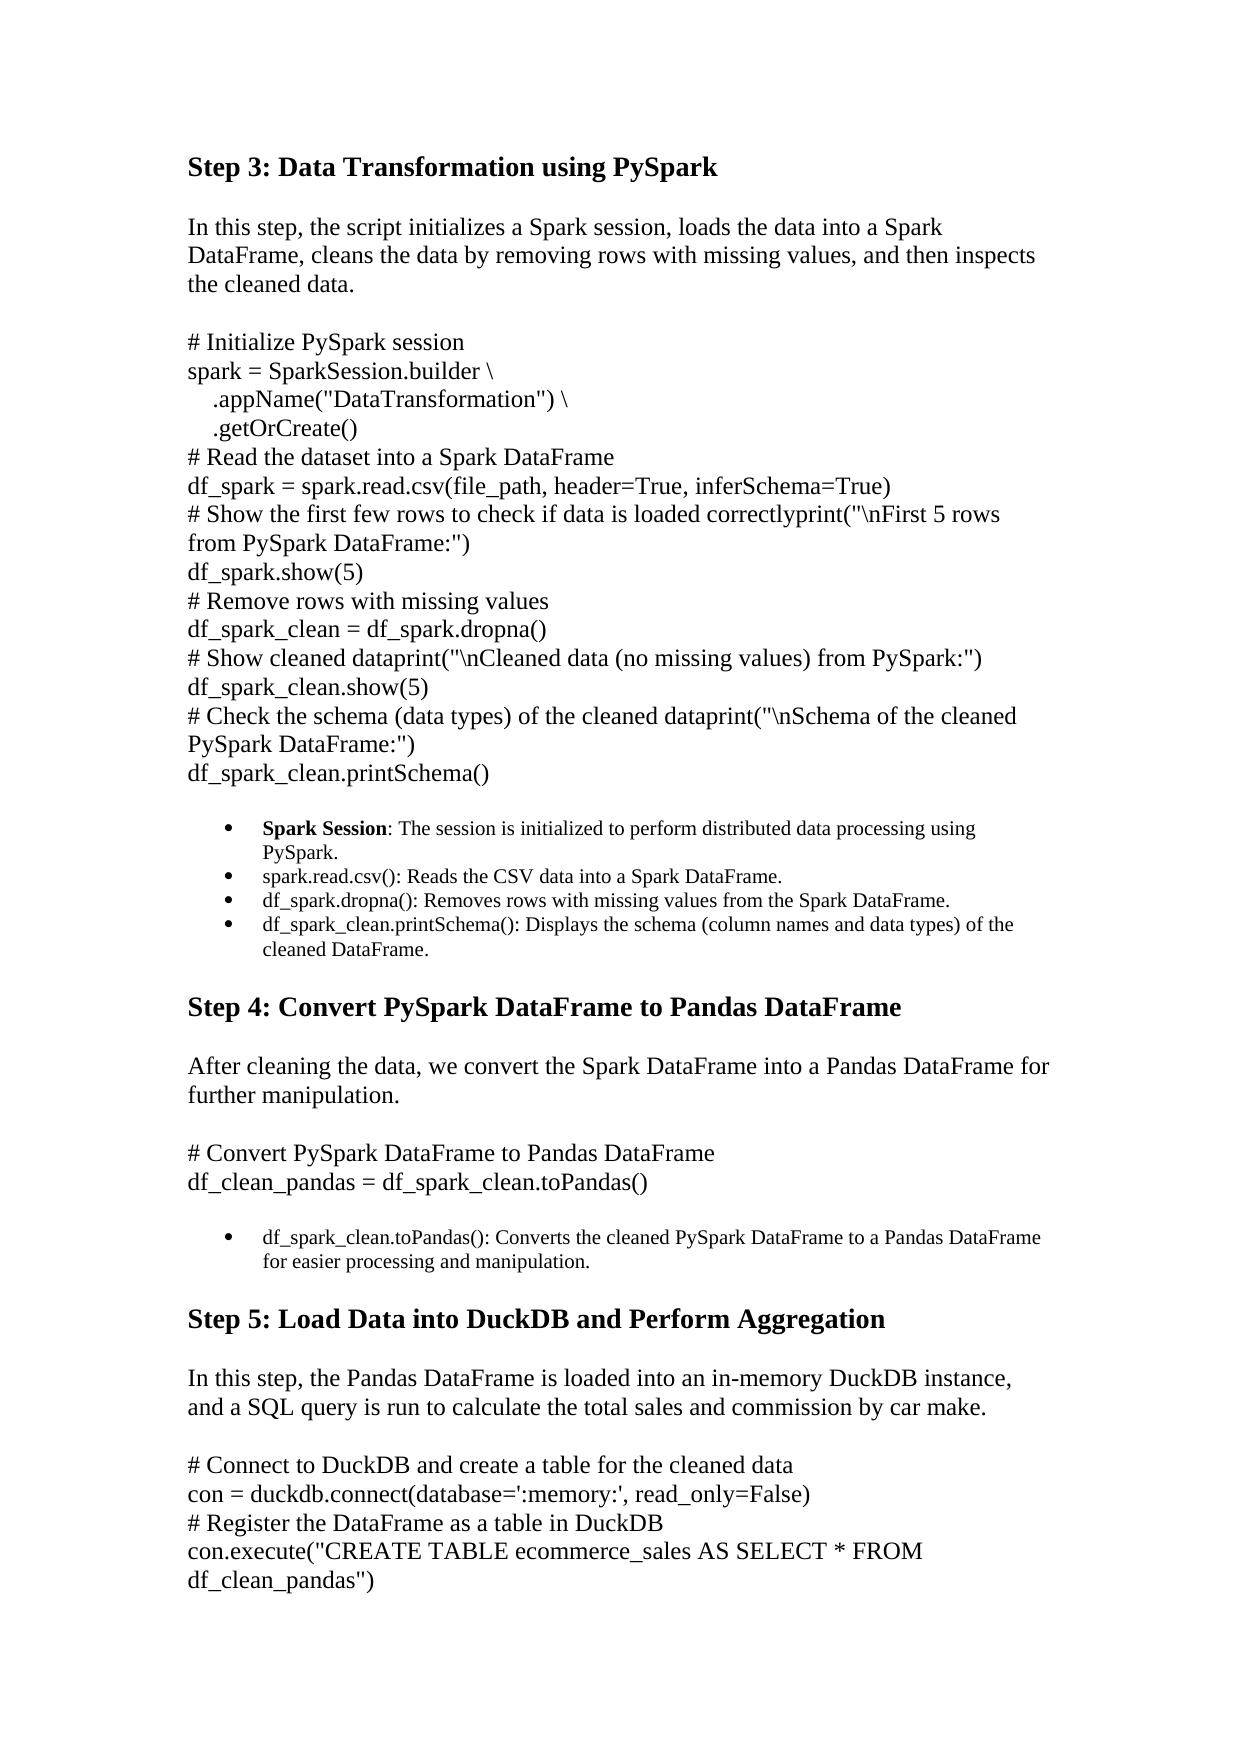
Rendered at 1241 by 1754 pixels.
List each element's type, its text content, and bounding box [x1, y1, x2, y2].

text # Remove rows with missing values [187, 586, 1053, 614]
text In this step, the script initializes a Spark session, loads the data into a Spark DataFrame, cleans the data by removing rows with missing values, and then inspects the cleaned data. [187, 212, 1053, 298]
list df_spark_clean.printSchema(): Displays the schema (column names and data types) of the cleaned DataFrame. [225, 912, 1053, 961]
text df_spark_clean.printSchema() [187, 758, 1053, 787]
list df_spark_clean.toPandas(): Converts the cleaned PySpark DataFrame to a Pandas DataFrame for easier processing and manipulation. [225, 1224, 1053, 1273]
text # Show cleaned dataprint("\nCleaned data (no missing values) from PySpark:") [187, 643, 1053, 672]
subtitle Step 5: Load Data into DuckDB and Perform Aggregation [187, 1302, 1053, 1334]
list spark.read.csv(): Reads the CSV data into a Spark DataFrame. [225, 864, 1053, 888]
text # Initialize PySpark session [187, 327, 1053, 356]
text # Register the DataFrame as a table in DuckDB [187, 1508, 1053, 1536]
text con = duckdb.connect(database=':memory:', read_only=False) [187, 1479, 1053, 1508]
text # Convert PySpark DataFrame to Pandas DataFrame [187, 1138, 1053, 1167]
text # Read the dataset into a Spark DataFrame [187, 442, 1053, 471]
text df_spark = spark.read.csv(file_path, header=True, inferSchema=True) [187, 471, 1053, 499]
text After cleaning the data, we convert the Spark DataFrame into a Pandas DataFrame for further manipulation. [187, 1051, 1053, 1109]
list Spark Session: The session is initialized to perform distributed data processing using PySpark. [225, 816, 1053, 864]
text con.execute("CREATE TABLE ecommerce_sales AS SELECT * FROM df_clean_pandas") [187, 1536, 1053, 1594]
text # Connect to DuckDB and create a table for the cleaned data [187, 1450, 1053, 1479]
subtitle Step 3: Data Transformation using PySpark [187, 150, 1053, 182]
text In this step, the Pandas DataFrame is loaded into an in-memory DuckDB instance, and a SQL query is run to calculate the total sales and commission by car make. [187, 1363, 1053, 1421]
text df_spark_clean = df_spark.dropna() [187, 614, 1053, 643]
text .appName("DataTransformation") \ [187, 384, 1053, 413]
text .getOrCreate() [187, 413, 1053, 442]
subtitle Step 4: Convert PySpark DataFrame to Pandas DataFrame [187, 990, 1053, 1022]
list df_spark.dropna(): Removes rows with missing values from the Spark DataFrame. [225, 888, 1053, 912]
text df_spark.show(5) [187, 557, 1053, 586]
text spark = SparkSession.builder \ [187, 356, 1053, 384]
text # Check the schema (data types) of the cleaned dataprint("\nSchema of the cleaned PySpark DataFrame:") [187, 701, 1053, 758]
text # Show the first few rows to check if data is loaded correctlyprint("\nFirst 5 rows from PySpark DataFrame:") [187, 499, 1053, 557]
text df_spark_clean.show(5) [187, 672, 1053, 701]
text df_clean_pandas = df_spark_clean.toPandas() [187, 1167, 1053, 1195]
